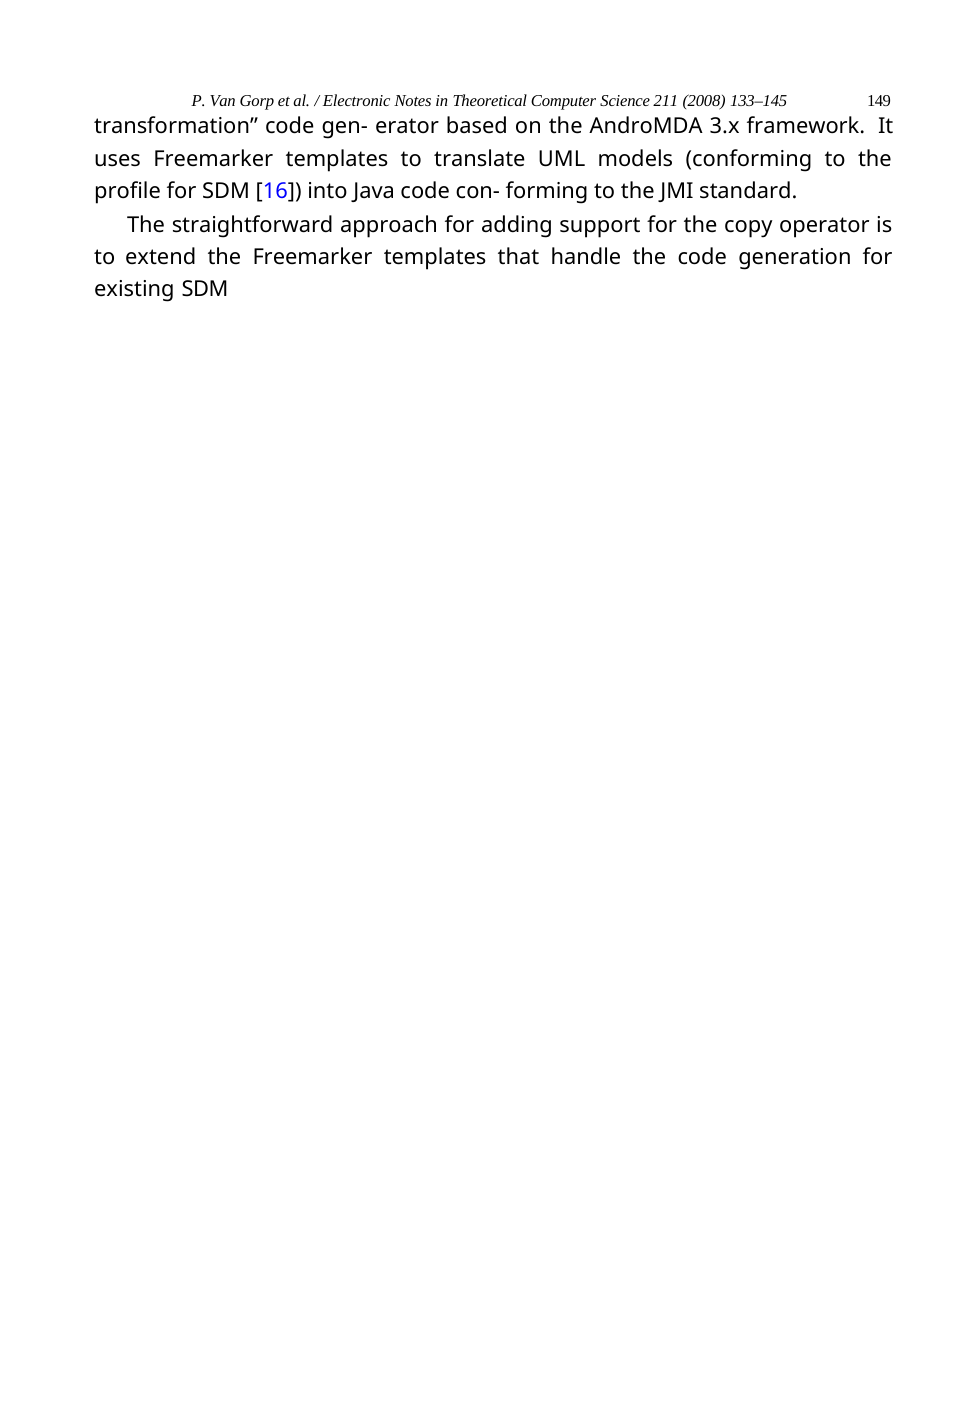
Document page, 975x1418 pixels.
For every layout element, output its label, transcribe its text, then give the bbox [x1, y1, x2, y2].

text The straightforward approach for adding support for the copy operator is to extend the Freemarker templates that handle the code generation for existing SDM [94, 209, 893, 303]
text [94, 110, 893, 204]
